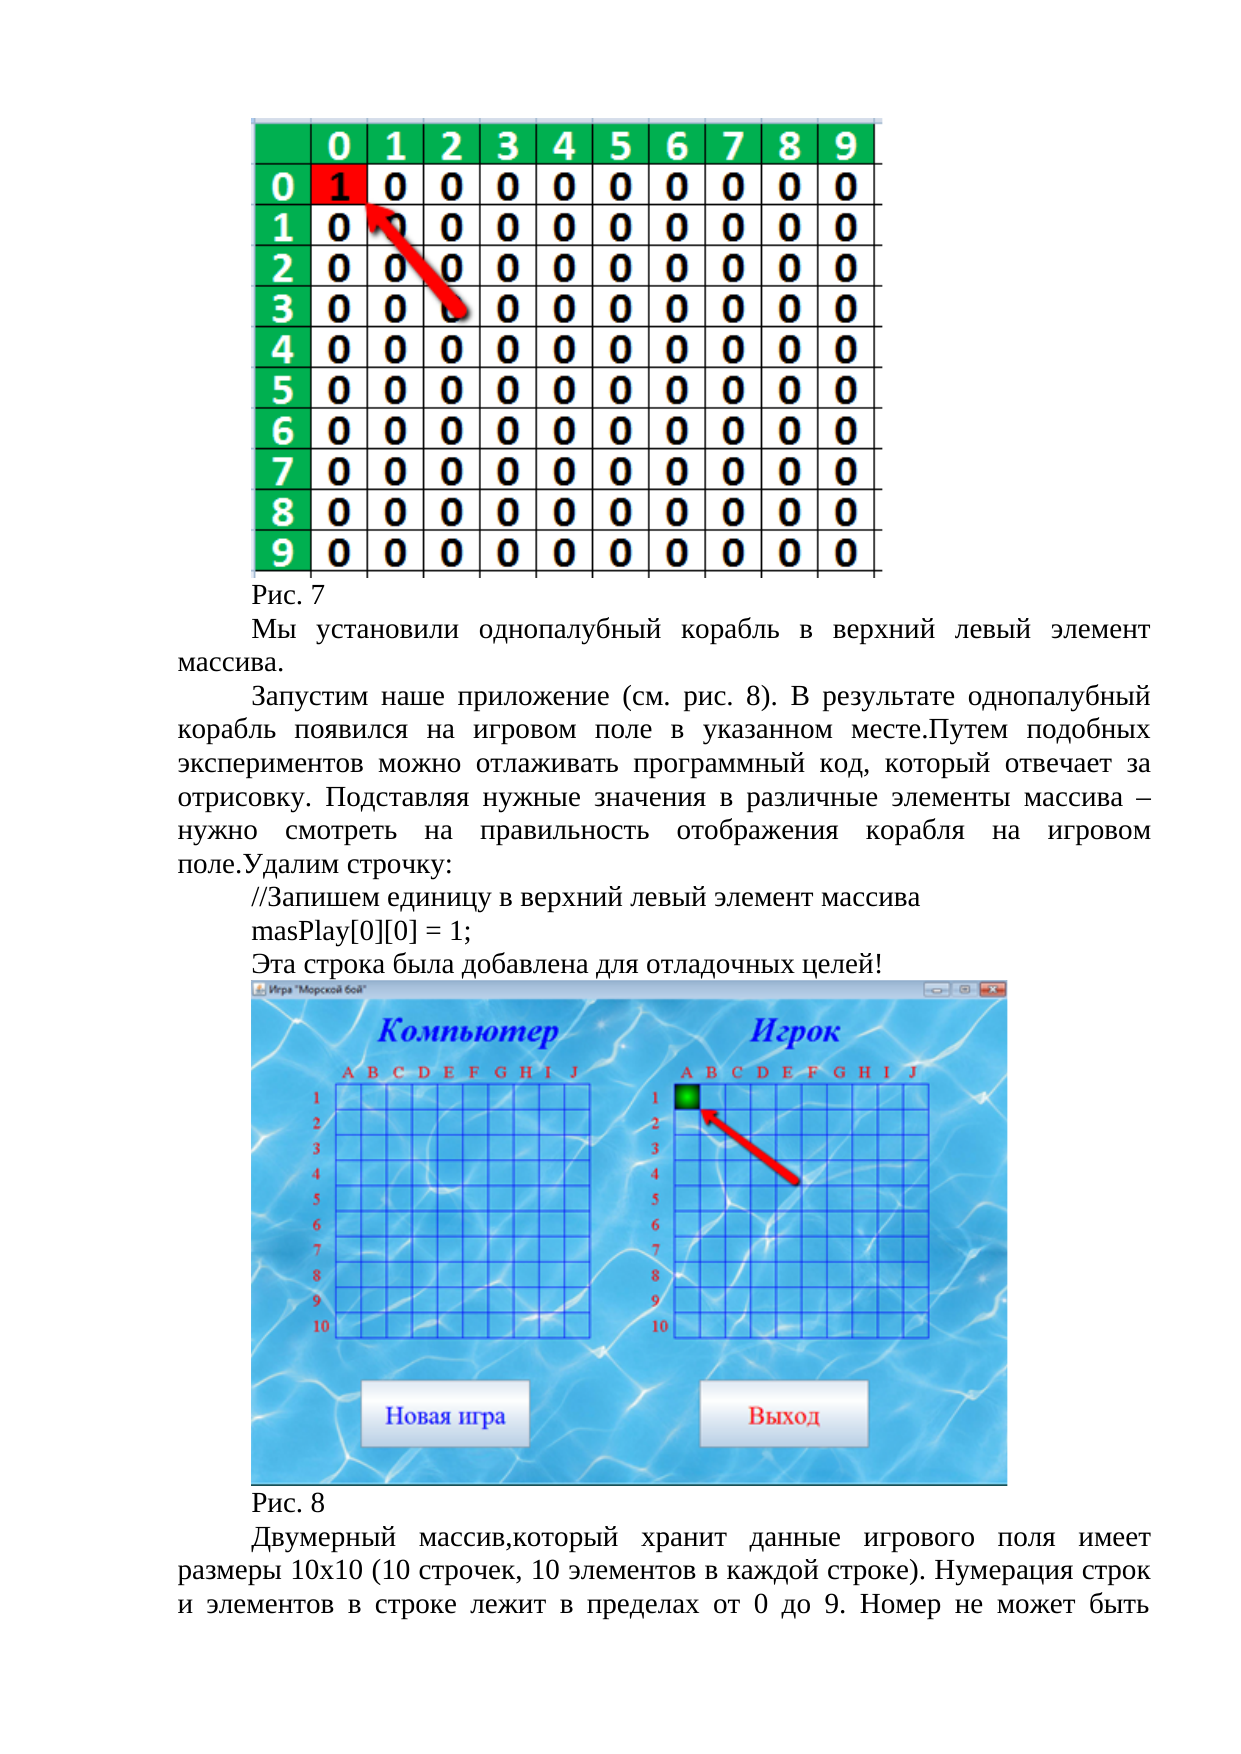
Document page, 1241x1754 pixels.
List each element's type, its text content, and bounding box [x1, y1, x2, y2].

text Эта строка была добавлена для отладочных целей! [177, 946, 1152, 980]
text masPlay[0][0] = 1; [177, 913, 1152, 946]
picture [251, 980, 1008, 1486]
picture [251, 118, 883, 578]
text Рис. 8 [177, 1485, 1152, 1519]
text //Запишем единицу в верхний левый элемент массива [177, 879, 1152, 913]
text Рис. 7 [177, 577, 1152, 611]
text Мы установили однопалубный корабль в верхний левый элемент массива. [177, 611, 1152, 678]
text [177, 1519, 1152, 1619]
text Запустим наше приложение (см. рис. 8). В результате однопалубный корабль появился на игровом поле в указанном месте.Путем подобных экспериментов можно отлаживать программный код, который отвечает за отрисовку. Подставляя нужные значения в различные элементы массива –нужно смотреть на правильность отображения корабля на игровом поле.Удалим строчку: [177, 678, 1152, 879]
